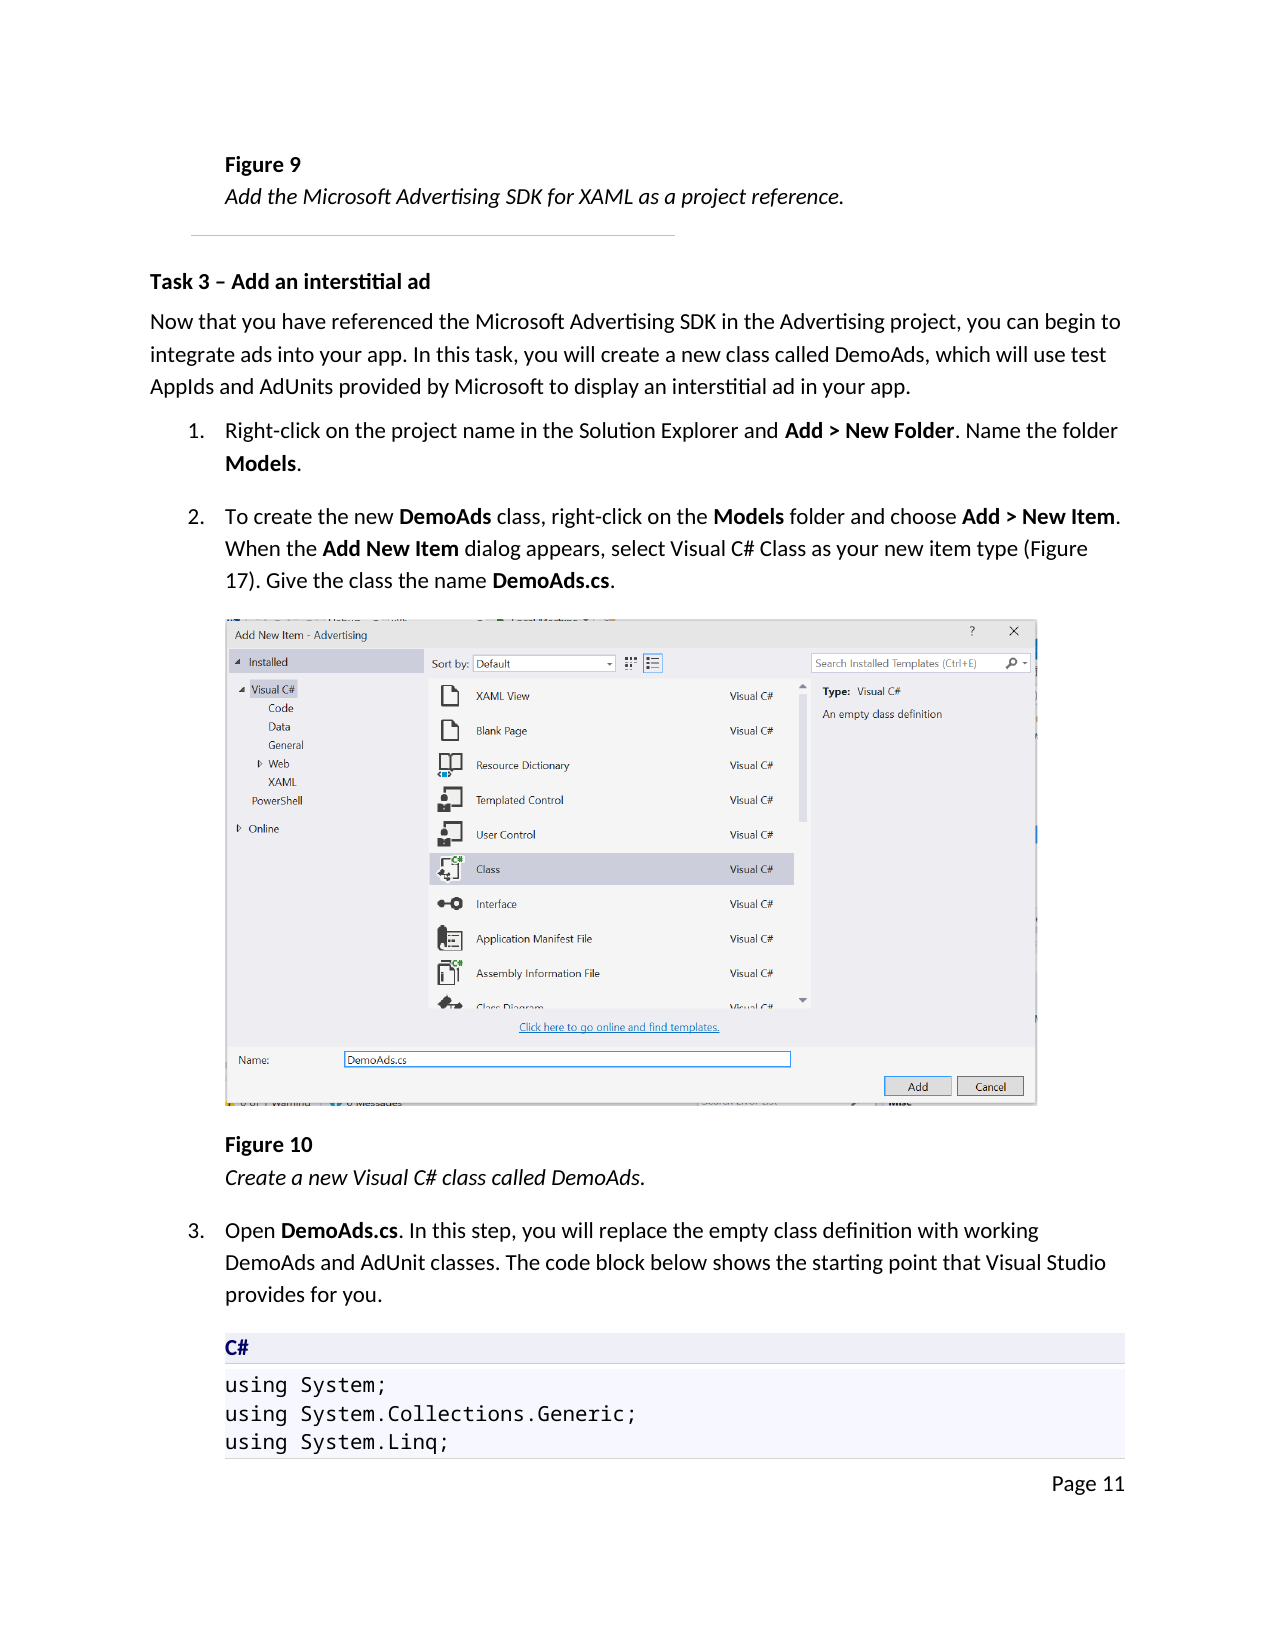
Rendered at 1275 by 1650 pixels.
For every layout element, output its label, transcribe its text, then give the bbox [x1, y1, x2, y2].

list Right-click on the project name in the Solution Explorer and Add > New Folder. Name the folder Models. [187, 417, 1125, 477]
text Add the Microsoft Advertising SDK for XAML as a project reference. [150, 182, 1125, 210]
list To create the new DemoAds class, right-click on the Models folder and choose Add > New Item. When the Add New Item dialog appears, select Visual C# Class as your new item type (Figure 17). Give the class the name DemoAds.cs. [187, 502, 1125, 594]
text using System.Linq; [225, 1425, 1125, 1458]
text using System; [225, 1369, 1125, 1396]
picture [225, 619, 1038, 1106]
text Figure 9 [150, 150, 1125, 178]
text C# [225, 1333, 1125, 1363]
text Figure 10 [150, 1131, 1125, 1159]
text Task 3 – Add an interstitial ad [150, 267, 1125, 295]
text using System.Collections.Generic; [225, 1396, 1125, 1425]
text Now that you have referenced the Microsoft Advertising SDK in the Advertising project, you can begin to integrate ads into your app. In this task, you will create a new class called DemoAds, which will use test AppIds and AdUnits provided by Microsoft to display an interstitial ad in your app. [150, 307, 1125, 400]
text Create a new Visual C# class called DemoAds. [150, 1163, 1125, 1191]
text Open DemoAds.cs. In this step, you will replace the empty class definition with working DemoAds and AdUnit classes. The code block below shows the starting point that Visual Studio provides for you. [187, 1216, 1125, 1308]
